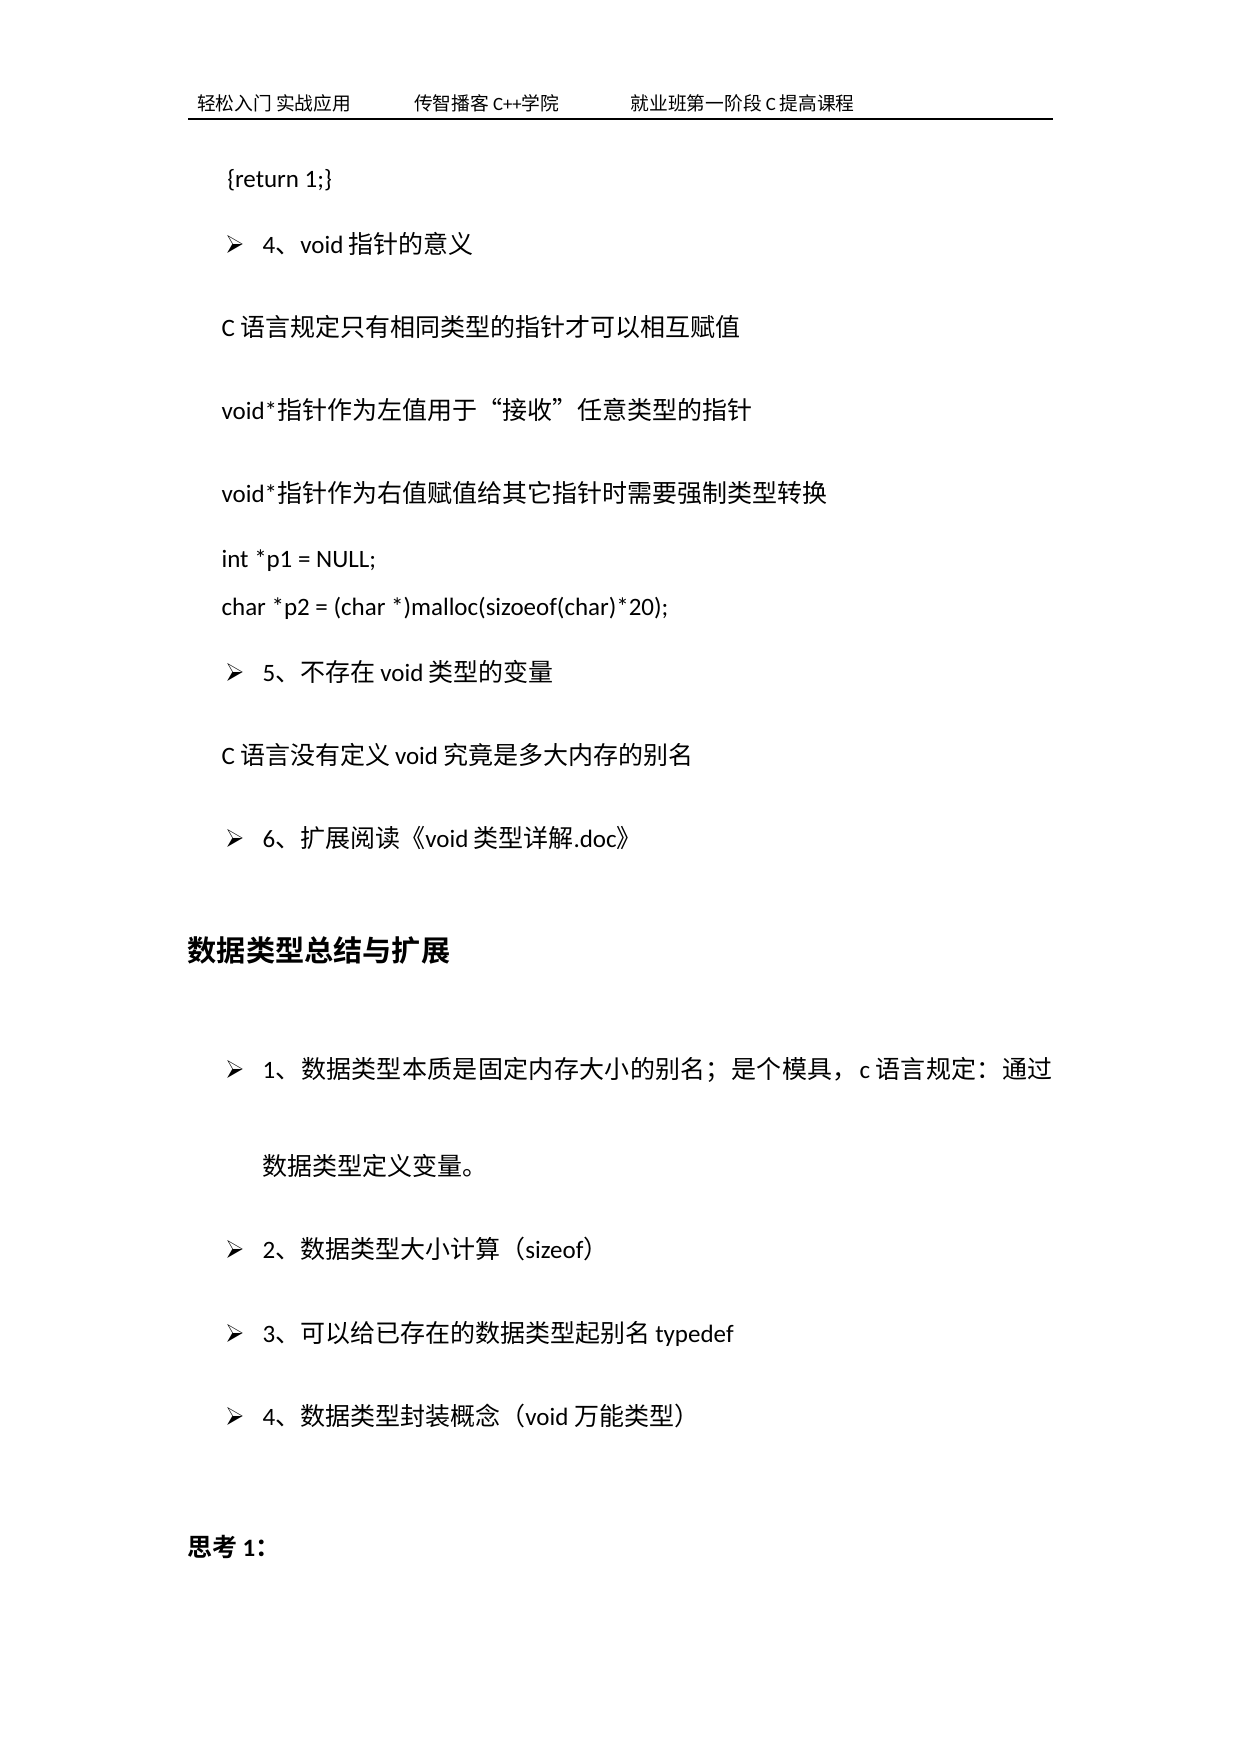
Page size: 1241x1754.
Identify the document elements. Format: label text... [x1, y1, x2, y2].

text void*指针作为右值赋值给其它指针时需要强制类型转换 [187, 459, 1053, 524]
text C语言没有定义void究竟是多大内存的别名 [187, 721, 1053, 786]
list 5、不存在void类型的变量 [225, 638, 1053, 703]
text 思考1： [187, 1513, 1053, 1578]
list 6、扩展阅读《void类型详解.doc》 [225, 804, 1053, 869]
list 2、数据类型大小计算（sizeof） [225, 1216, 1053, 1281]
list 4、数据类型封装概念（void 万能类型） [225, 1382, 1053, 1447]
subtitle 数据类型总结与扩展 [187, 916, 1053, 981]
text {return 1;} [187, 162, 1053, 194]
list 1、数据类型本质是固定内存大小的别名；是个模具，c语言规定：通过数据类型定义变量。 [225, 1035, 1053, 1197]
text char *p2 = (char *)malloc(sizoeof(char)*20); [187, 590, 1053, 622]
text int *p1 = NULL; [187, 542, 1053, 575]
list 3、可以给已存在的数据类型起别名typedef [225, 1299, 1053, 1364]
text C语言规定只有相同类型的指针才可以相互赋值 [187, 293, 1053, 358]
text void*指针作为左值用于“接收”任意类型的指针 [187, 376, 1053, 441]
list 4、void指针的意义 [225, 210, 1053, 275]
